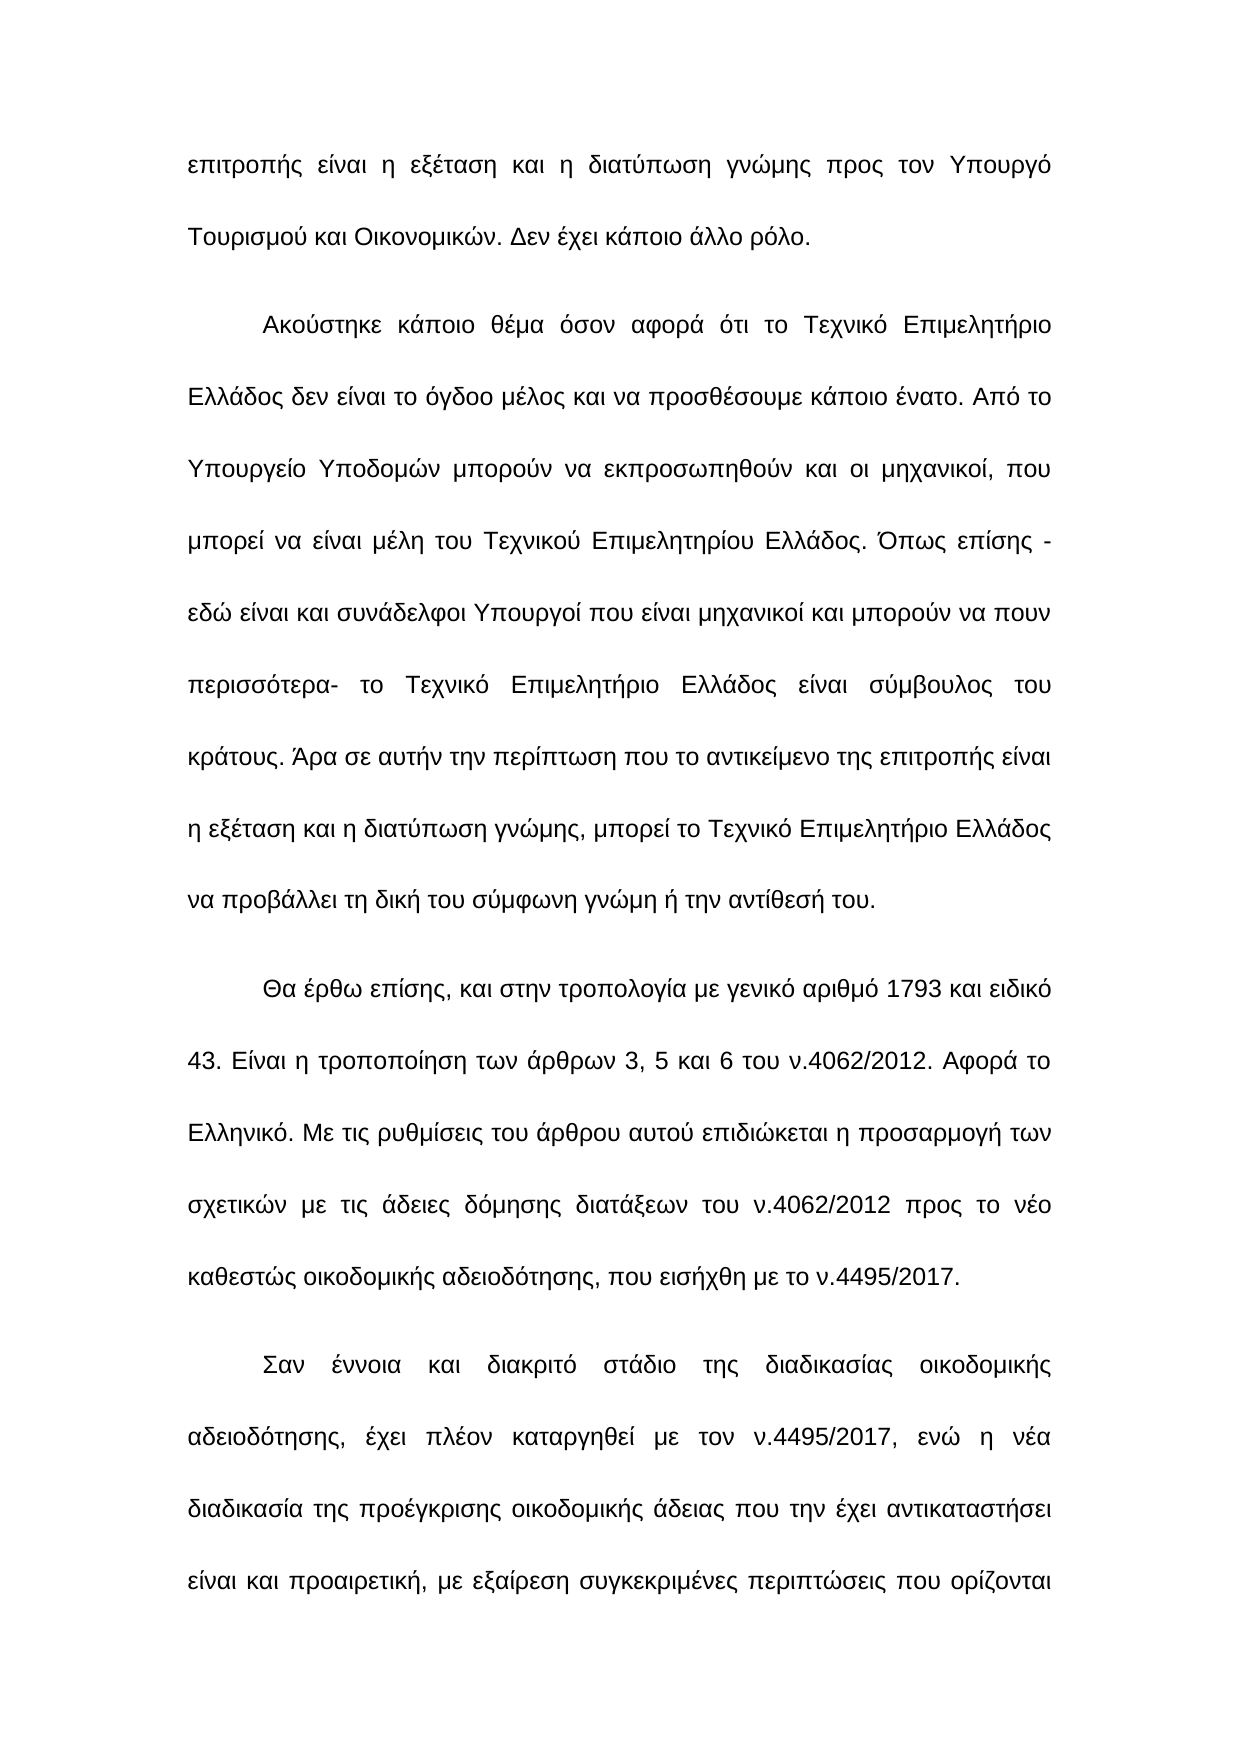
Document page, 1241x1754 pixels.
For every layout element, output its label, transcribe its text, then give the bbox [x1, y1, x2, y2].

text Θα έρθω επίσης, και στην τροπολογία με γενικό αριθμό 1793 και ειδικό 43. Είναι η τροποποίηση των άρθρων 3, 5 και 6 του ν.4062/2012. Αφορά το Ελληνικό. Με τις ρυθμίσεις του άρθρου αυτού επιδιώκεται η προσαρμογή των σχετικών με τις άδειες δόμησης διατάξεων του ν.4062/2012 προς το νέο καθεστώς οικοδομικής αδειοδότησης, που εισήχθη με το ν.4495/2017. [187, 974, 1053, 1290]
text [187, 1350, 1053, 1594]
text Ακούστηκε κάποιο θέμα όσον αφορά ότι το Τεχνικό Επιμελητήριο Ελλάδος δεν είναι το όγδοο μέλος και να προσθέσουμε κάποιο ένατο. Από το Υπουργείο Υποδομών μπορούν να εκπροσωπηθούν και οι μηχανικοί, που μπορεί να είναι μέλη του Τεχνικού Επιμελητηρίου Ελλάδος. Όπως επίσης -εδώ είναι και συνάδελφοι Υπουργοί που είναι μηχανικοί και μπορούν να πουν περισσότερα- το Τεχνικό Επιμελητήριο Ελλάδος είναι σύμβουλος του κράτους. Άρα σε αυτήν την περίπτωση που το αντικείμενο της επιτροπής είναι η εξέταση και η διατύπωση γνώμης, μπορεί το Τεχνικό Επιμελητήριο Ελλάδος να προβάλλει τη δική του σύμφωνη γνώμη ή την αντίθεσή του. [187, 310, 1053, 914]
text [187, 150, 1053, 251]
